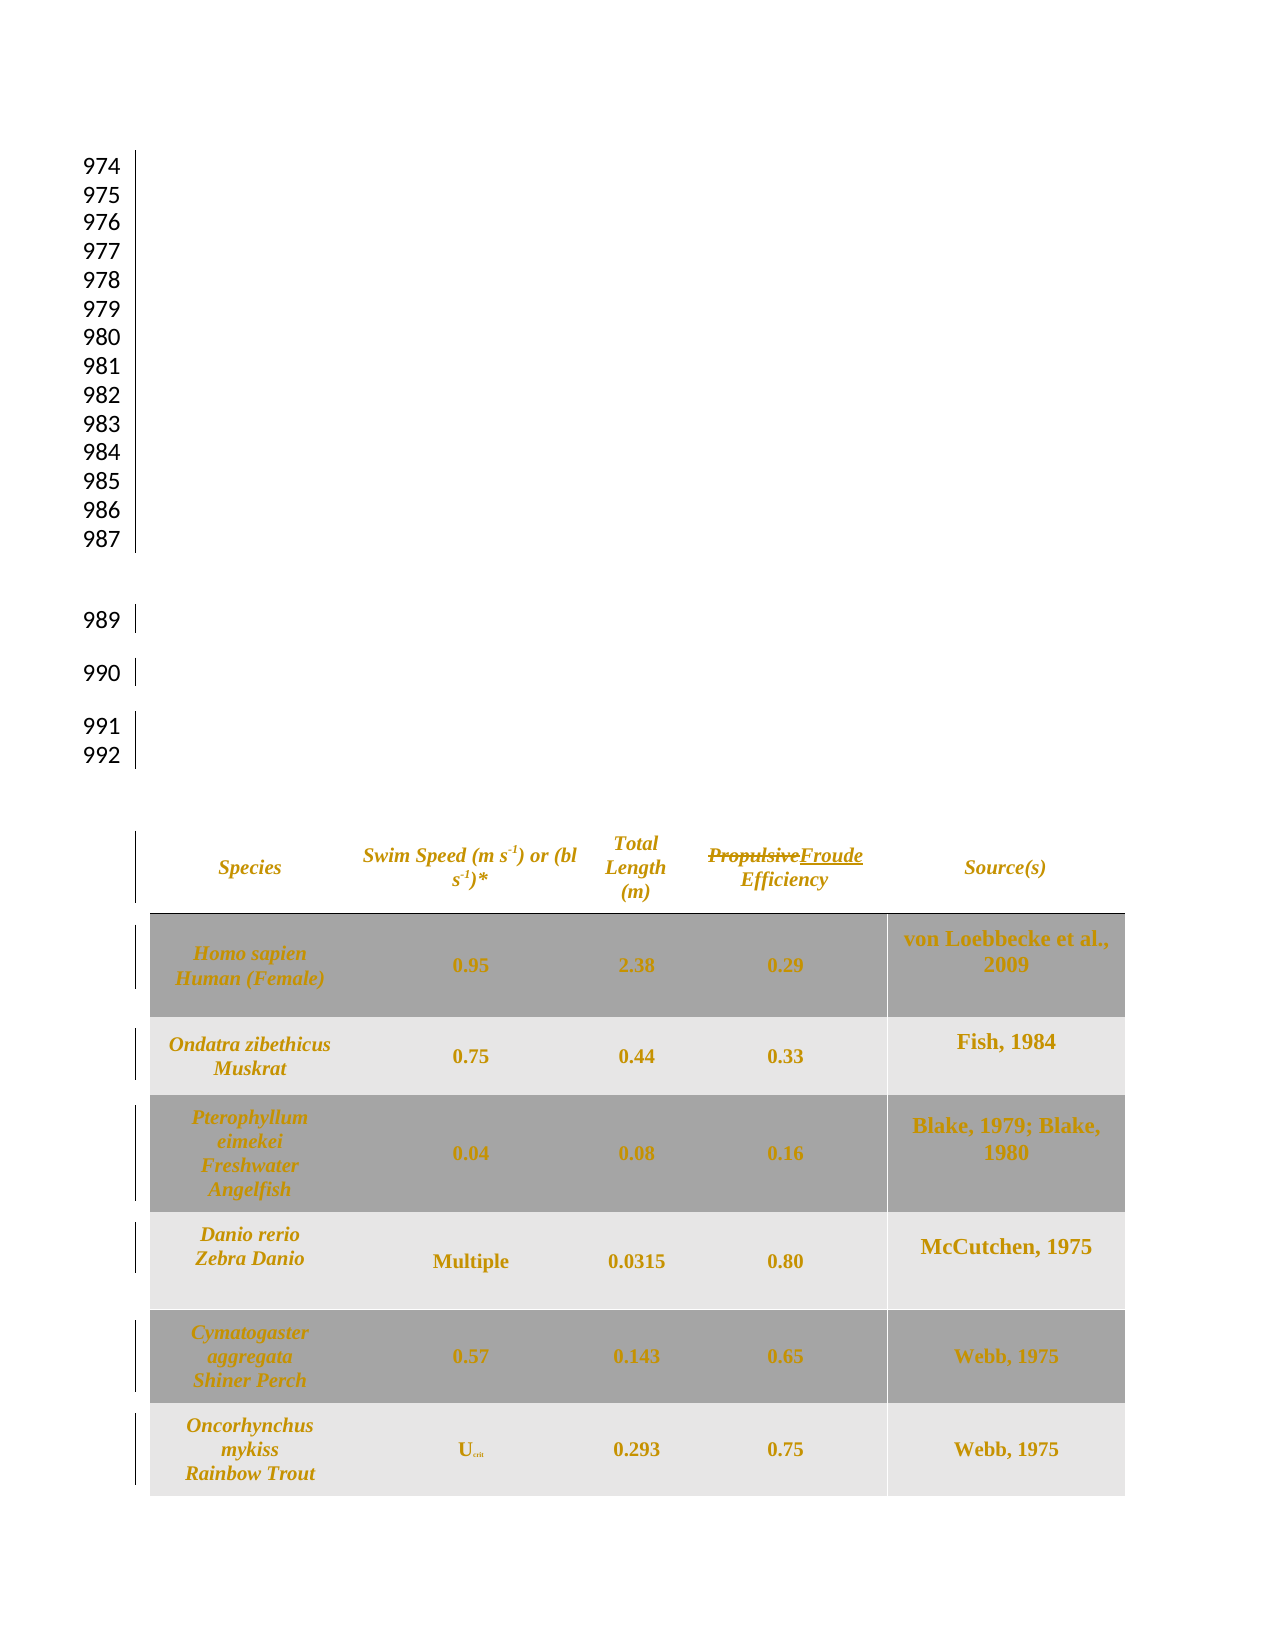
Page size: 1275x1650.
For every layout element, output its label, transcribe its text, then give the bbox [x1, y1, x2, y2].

table_header Efficiency [683, 820, 887, 913]
table_cell 0.95 [352, 914, 590, 1017]
table_header Species [150, 820, 352, 913]
table_header Swim Speed (m s-1) or (bl s-1)* [352, 820, 590, 913]
table_cell 0.08 [590, 1095, 683, 1212]
table_cell Danio rerio Zebra Danio [150, 1212, 352, 1309]
table_cell Blake, 1979; Blake, 1980 [888, 1095, 1125, 1212]
table_cell Ondatra zibethicus Muskrat [150, 1017, 352, 1095]
table_header Total Length (m) [590, 820, 683, 913]
table_cell McCutchen, 1975 [888, 1212, 1125, 1309]
table_cell 0.75 [352, 1017, 590, 1095]
table_cell Webb, 1975 [888, 1403, 1125, 1496]
table_cell 0.0315 [590, 1212, 683, 1309]
table_cell 0.57 [352, 1310, 590, 1403]
table_cell Pterophyllum eimekei Freshwater Angelfish [150, 1095, 352, 1212]
table_cell Fish, 1984 [888, 1017, 1125, 1095]
table_cell 0.33 [683, 1017, 887, 1095]
table_cell Cymatogaster aggregata Shiner Perch [150, 1310, 352, 1403]
table_cell Oncorhynchus mykiss Rainbow Trout [150, 1403, 352, 1496]
table_cell 0.29 [683, 914, 887, 1017]
table_cell 0.65 [683, 1310, 887, 1403]
table_cell 2.38 [590, 914, 683, 1017]
table_cell 0.44 [590, 1017, 683, 1095]
table_cell Multiple [352, 1212, 590, 1309]
table_cell Ucrit [352, 1403, 590, 1496]
table_cell Homo sapien Human (Female) [150, 914, 352, 1017]
table_cell 0.04 [352, 1095, 590, 1212]
table_cell 0.75 [683, 1403, 887, 1496]
table_cell 0.80 [683, 1212, 887, 1309]
table_cell 0.293 [590, 1403, 683, 1496]
table_cell 0.16 [683, 1095, 887, 1212]
table_cell 0.143 [590, 1310, 683, 1403]
table_cell Webb, 1975 [888, 1310, 1125, 1403]
table_cell von Loebbecke et al., 2009 [888, 914, 1125, 1017]
table_header Source(s) [888, 820, 1125, 913]
